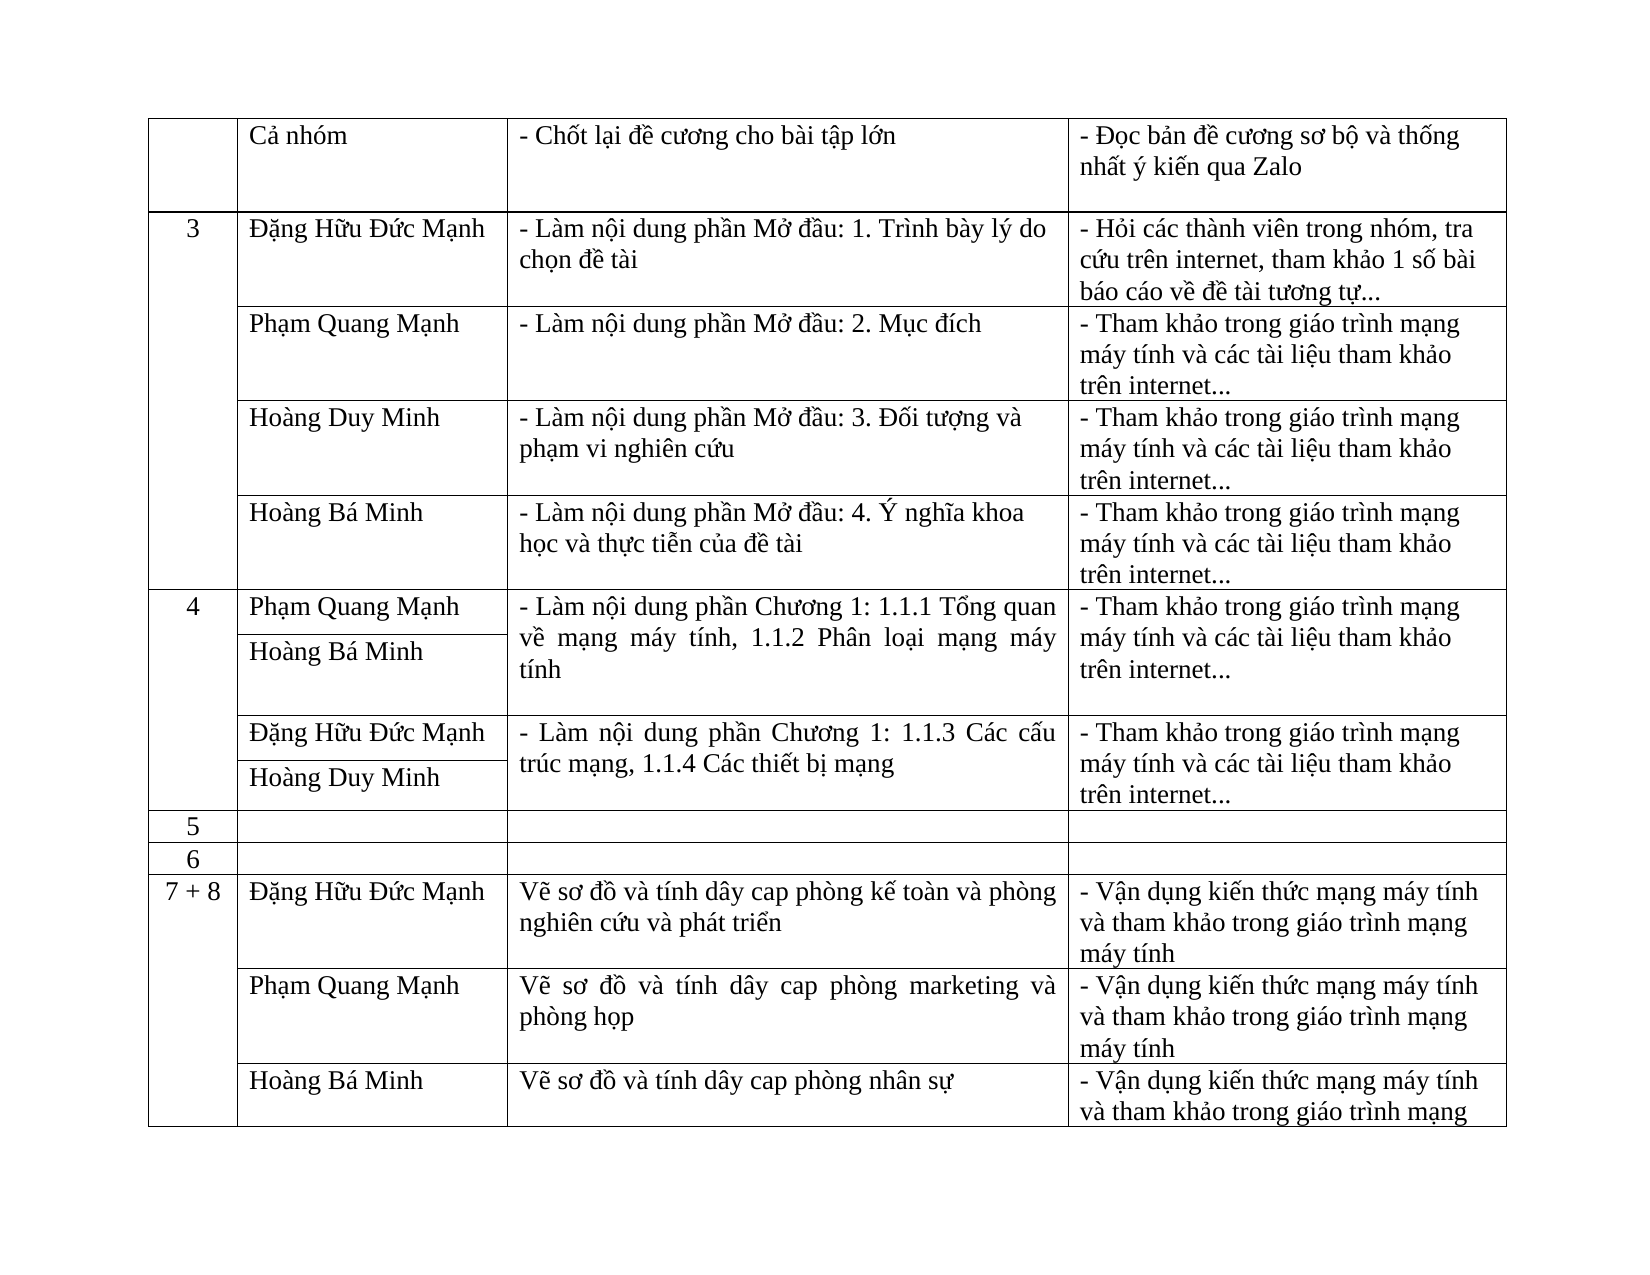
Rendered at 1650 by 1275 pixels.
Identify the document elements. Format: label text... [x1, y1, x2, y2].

table_cell Hoàng Bá Minh [238, 635, 507, 715]
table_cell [508, 1064, 1068, 1126]
table_cell Hoàng Bá Minh [238, 496, 507, 589]
table_cell - Vận dụng kiến thức mạng máy tính và tham khảo trong giáo trình mạng máy tính [1069, 875, 1506, 968]
table_cell 6 [149, 843, 237, 874]
table_cell - Làm nội dung phần Mở đầu: 3. Đối tượng và phạm vi nghiên cứu [508, 401, 1068, 495]
table_cell [238, 811, 507, 842]
table_cell Hoàng Duy Minh [238, 401, 507, 495]
table_cell Cả nhóm [238, 119, 507, 211]
table_cell Vẽ sơ đồ và tính dây cap phòng kế toàn và phòng nghiên cứu và phát triển [508, 875, 1068, 968]
table_cell Đặng Hữu Đức Mạnh [238, 716, 507, 760]
table_cell [1069, 811, 1506, 842]
table_cell - Tham khảo trong giáo trình mạng máy tính và các tài liệu tham khảo trên internet... [1069, 307, 1506, 400]
table_cell Phạm Quang Mạnh [238, 307, 507, 400]
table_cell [1069, 1064, 1506, 1126]
table_cell - Làm nội dung phần Mở đầu: 1. Trình bày lý do chọn đề tài [508, 213, 1068, 306]
table_cell Phạm Quang Mạnh [238, 969, 507, 1063]
table_cell [508, 843, 1068, 874]
table_cell Phạm Quang Mạnh [238, 590, 507, 633]
table_cell - Tham khảo trong giáo trình mạng máy tính và các tài liệu tham khảo trên internet... [1069, 716, 1506, 809]
table_cell - Làm nội dung phần Mở đầu: 4. Ý nghĩa khoa học và thực tiễn của đề tài [508, 496, 1068, 589]
table_cell - Làm nội dung phần Chương 1: 1.1.1 Tổng quan về mạng máy tính, 1.1.2 Phân loại mạng máy tính [508, 590, 1068, 715]
table_cell 5 [149, 811, 237, 842]
table_cell Hoàng Bá Minh [238, 1064, 507, 1126]
table_cell - Tham khảo trong giáo trình mạng máy tính và các tài liệu tham khảo trên internet... [1069, 590, 1506, 715]
table_cell [508, 811, 1068, 842]
table_cell - Tham khảo trong giáo trình mạng máy tính và các tài liệu tham khảo trên internet... [1069, 496, 1506, 589]
table_cell - Hỏi các thành viên trong nhóm, tra cứu trên internet, tham khảo 1 số bài báo cáo về đề tài tương tự... [1069, 213, 1506, 306]
table_cell [1069, 843, 1506, 874]
table_cell - Làm nội dung phần Chương 1: 1.1.3 Các cấu trúc mạng, 1.1.4 Các thiết bị mạng [508, 716, 1068, 809]
table_cell [238, 843, 507, 874]
table_cell - Làm nội dung phần Mở đầu: 2. Mục đích [508, 307, 1068, 400]
table_cell - Đọc bản đề cương sơ bộ và thống nhất ý kiến qua Zalo [1069, 119, 1506, 211]
table_cell Hoàng Duy Minh [238, 761, 507, 809]
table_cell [1069, 969, 1506, 1063]
table_cell Đặng Hữu Đức Mạnh [238, 213, 507, 306]
table_cell - Chốt lại đề cương cho bài tập lớn [508, 119, 1068, 211]
table_cell 3 [149, 213, 237, 589]
table_cell Vẽ sơ đồ và tính dây cap phòng marketing và phòng họp [508, 969, 1068, 1063]
table_cell - Tham khảo trong giáo trình mạng máy tính và các tài liệu tham khảo trên internet... [1069, 401, 1506, 495]
table_cell Đặng Hữu Đức Mạnh [238, 875, 507, 968]
table_cell 7 + 8 [149, 875, 237, 1126]
table_cell 4 [149, 590, 237, 809]
